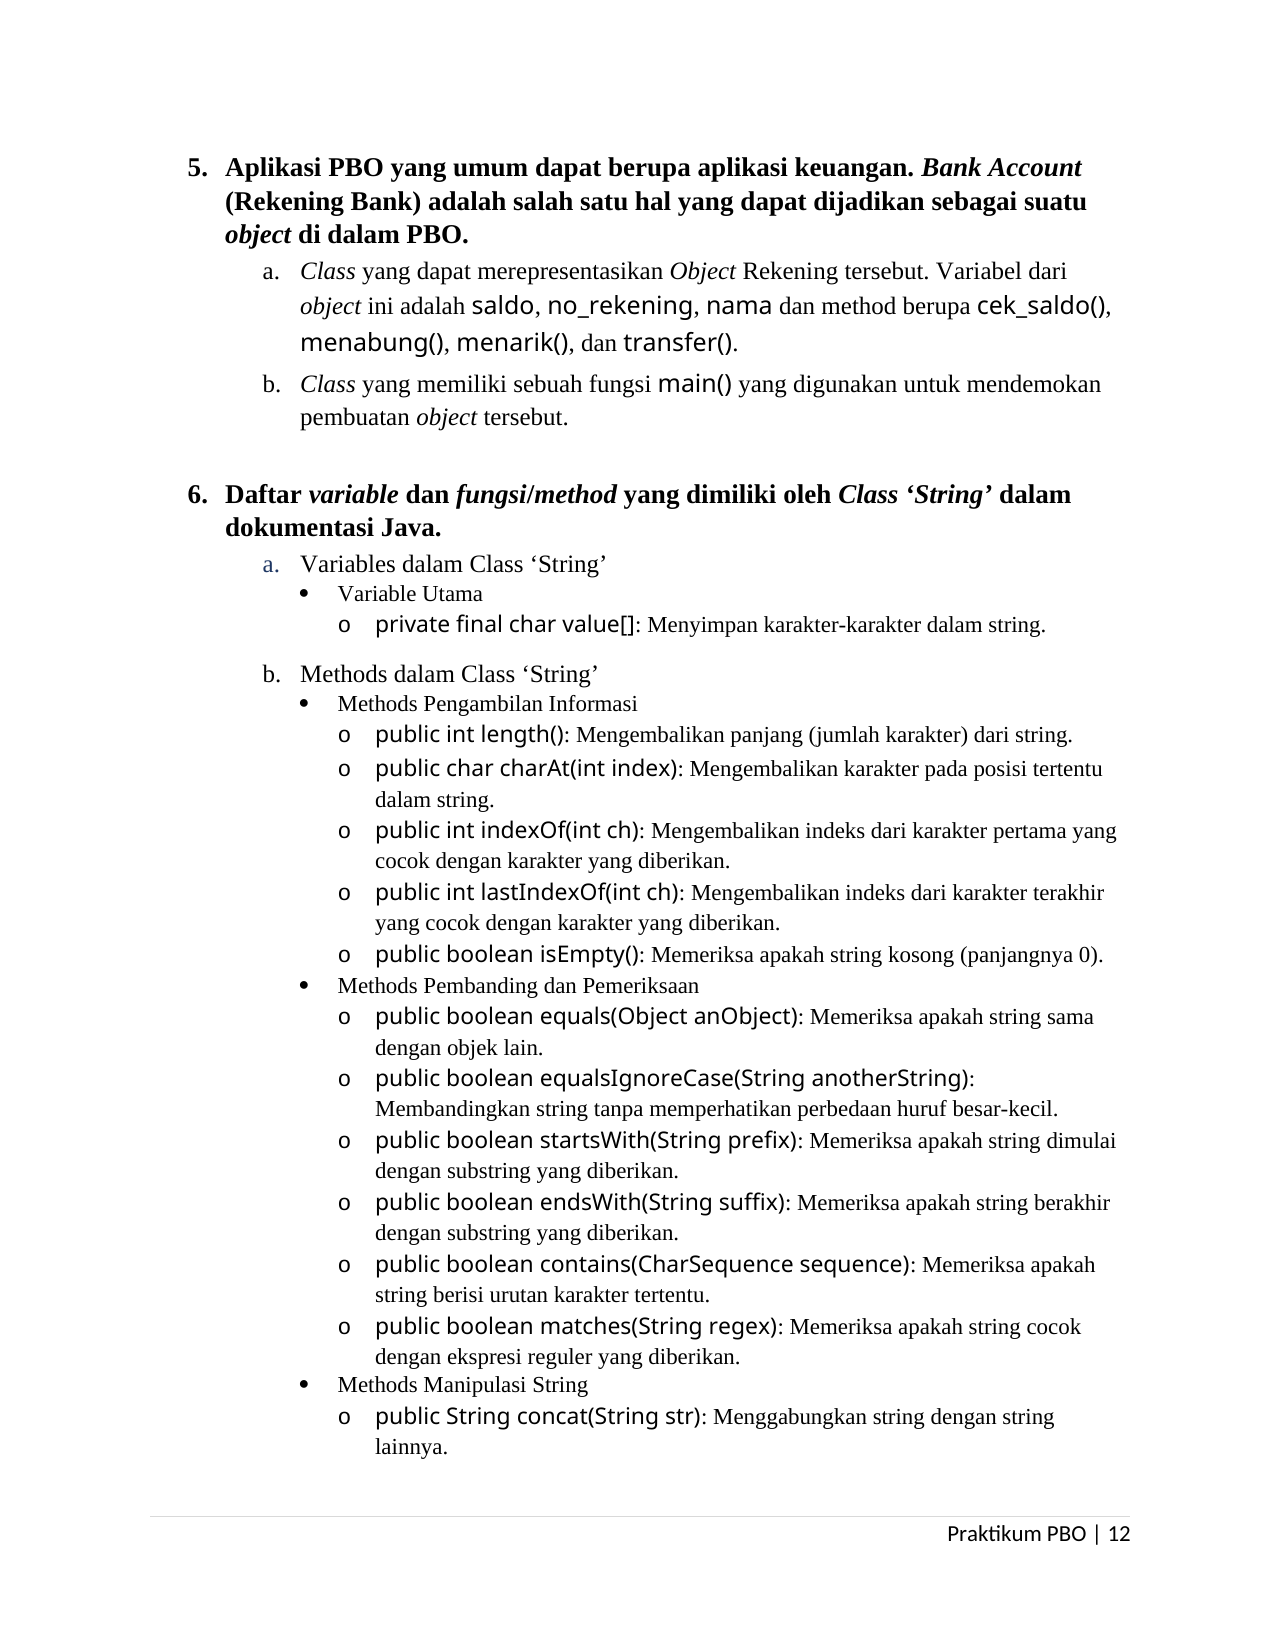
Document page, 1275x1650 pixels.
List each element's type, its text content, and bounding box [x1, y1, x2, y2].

list public boolean matches(String regex): Memeriksa apakah string cocok dengan ekspresi reguler yang diberikan. [337, 1309, 1130, 1369]
subtitle Methods dalam Class ‘String’ [262, 659, 1130, 688]
list public int lastIndexOf(int ch): Mengembalikan indeks dari karakter terakhir yang cocok dengan karakter yang diberikan. [337, 876, 1130, 936]
list public boolean endsWith(String suffix): Memeriksa apakah string berakhir dengan substring yang diberikan. [337, 1186, 1130, 1246]
subtitle Class yang dapat merepresentasikan Object Rekening tersebut. Variabel dari object ini adalah saldo, no_rekening, nama dan method berupa cek_saldo(), menabung(), menarik(), dan transfer(). [262, 256, 1130, 358]
subtitle Daftar variable dan fungsi/method yang dimiliki oleh Class ‘String’ dalam dokumentasi Java. [187, 478, 1130, 542]
list public boolean contains(CharSequence sequence): Memeriksa apakah string berisi urutan karakter tertentu. [337, 1248, 1130, 1307]
list public char charAt(int index): Mengembalikan karakter pada posisi tertentu dalam string. [337, 752, 1130, 812]
list private final char value[]: Menyimpan karakter-karakter dalam string. [337, 608, 1130, 640]
list public String concat(String str): Menggabungkan string dengan string lainnya. [337, 1400, 1130, 1460]
list public boolean startsWith(String prefix): Memeriksa apakah string dimulai dengan substring yang diberikan. [337, 1124, 1130, 1184]
list public boolean equals(Object anObject): Memeriksa apakah string sama dengan objek lain. [337, 1000, 1130, 1060]
subtitle Variables dalam Class ‘String’ [262, 549, 1130, 578]
list public boolean isEmpty(): Memeriksa apakah string kosong (panjangnya 0). [337, 938, 1130, 969]
list public int indexOf(int ch): Mengembalikan indeks dari karakter pertama yang cocok dengan karakter yang diberikan. [337, 814, 1130, 874]
list public boolean equalsIgnoreCase(String anotherString): Membandingkan string tanpa memperhatikan perbedaan huruf besar-kecil. [337, 1062, 1130, 1122]
list public int length(): Mengembalikan panjang (jumlah karakter) dari string. [337, 718, 1130, 750]
subtitle Class yang memiliki sebuah fungsi main() yang digunakan untuk mendemokan pembuatan object tersebut. [262, 365, 1130, 430]
list Variable Utama [300, 580, 1130, 606]
list Methods Manipulasi String [300, 1371, 1130, 1398]
list Methods Pembanding dan Pemeriksaan [300, 972, 1130, 998]
subtitle Aplikasi PBO yang umum dapat berupa aplikasi keuangan. Bank Account (Rekening Bank) adalah salah satu hal yang dapat dijadikan sebagai suatu object di dalam PBO. [187, 151, 1130, 249]
list Methods Pengambilan Informasi [300, 690, 1130, 716]
